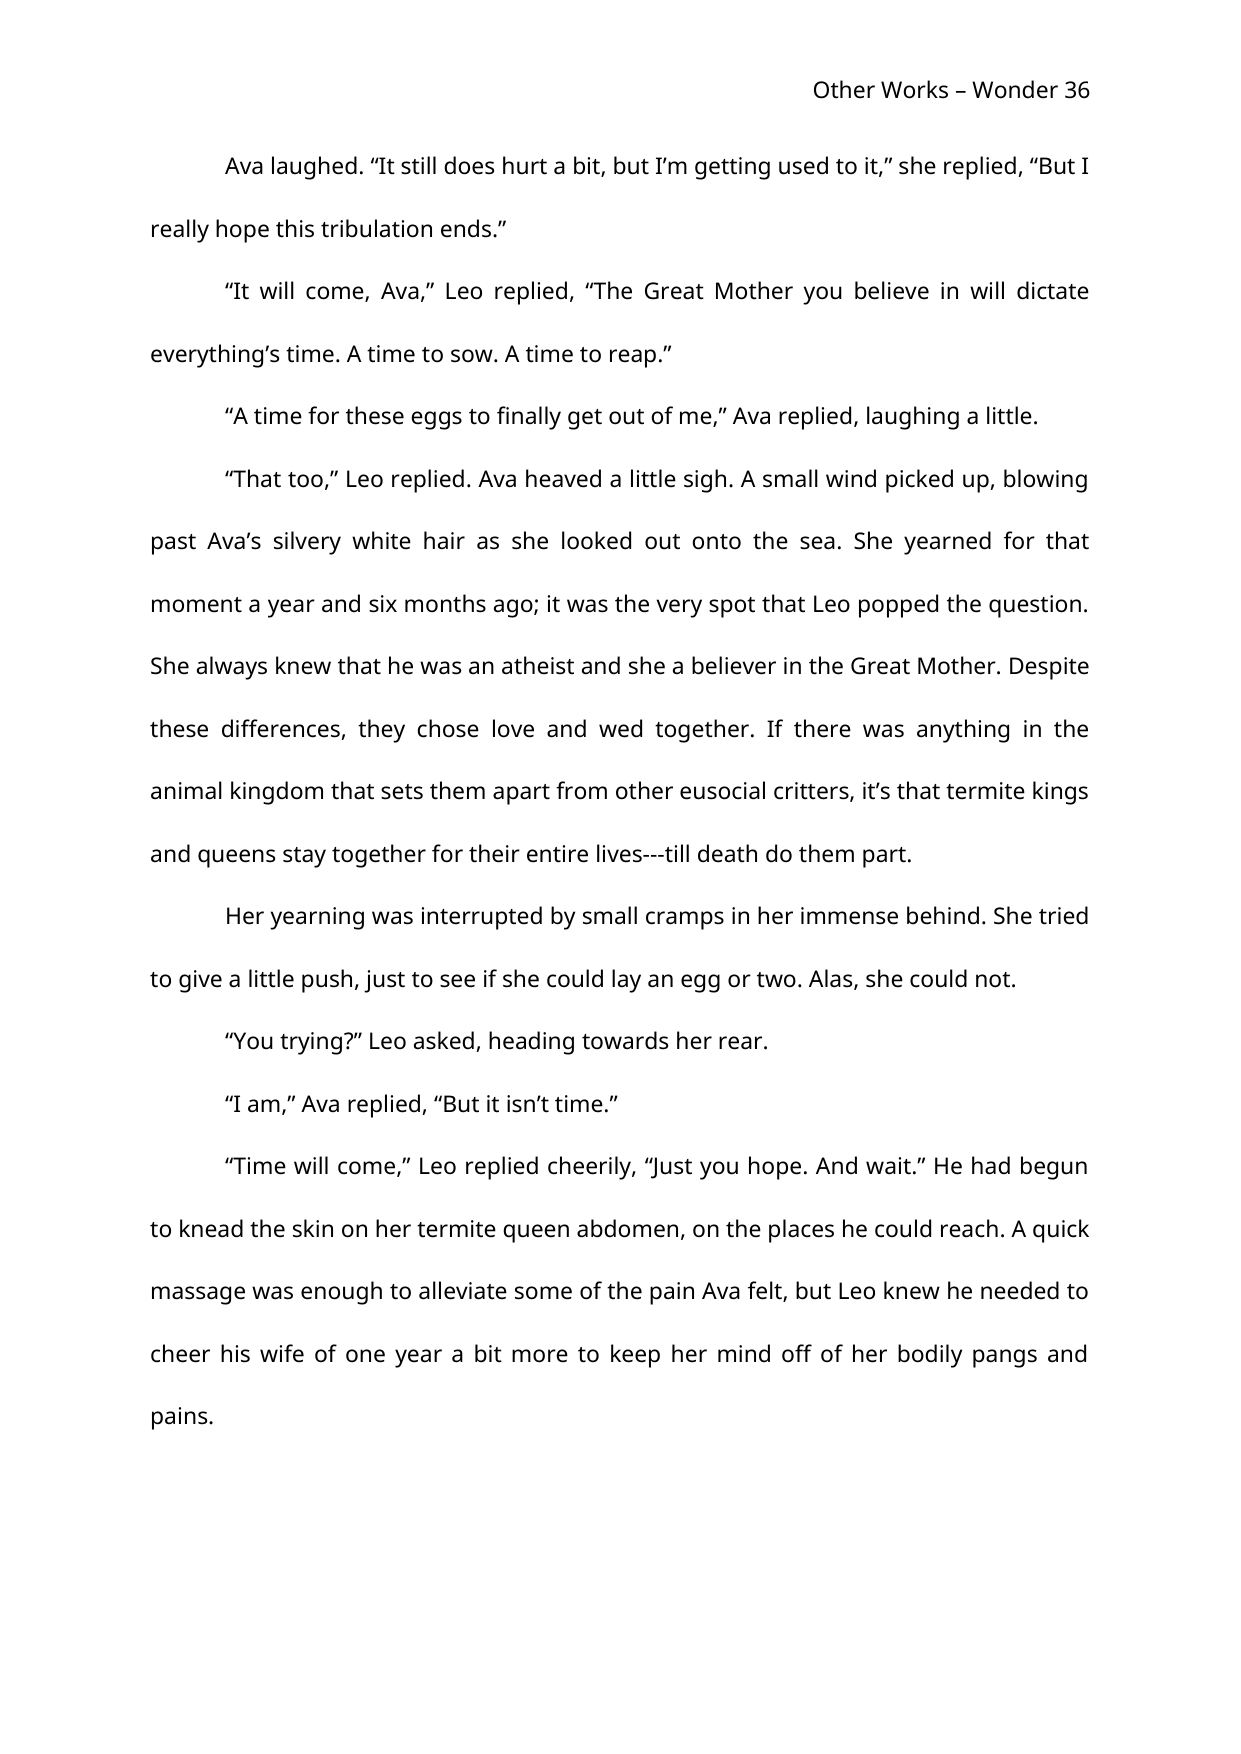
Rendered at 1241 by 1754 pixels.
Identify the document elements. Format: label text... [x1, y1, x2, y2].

text “It will come, Ava,” Leo replied, “The Great Mother you believe in will dictate everything’s time. A time to sow. A time to reap.” [150, 275, 1090, 369]
text “That too,” Leo replied. Ava heaved a little sigh. A small wind picked up, blowing past Ava’s silvery white hair as she looked out onto the sea. She yearned for that moment a year and six months ago; it was the very spot that Leo popped the question. She always knew that he was an atheist and she a believer in the Great Mother. Despite these differences, they chose love and wed together. If there was anything in the animal kingdom that sets them apart from other eusocial critters, it’s that termite kings and queens stay together for their entire lives---till death do them part. [150, 462, 1090, 869]
text Her yearning was interrupted by small cramps in her immense behind. She tried to give a little push, just to see if she could lay an egg or two. Alas, she could not. [150, 900, 1090, 994]
text “A time for these eggs to finally get out of me,” Ava replied, laughing a little. [150, 400, 1090, 431]
text Ava laughed. “It still does hurt a bit, but I’m getting used to it,” she replied, “But I really hope this tribulation ends.” [150, 150, 1090, 244]
text “Time will come,” Leo replied cheerily, “Just you hope. And wait.” He had begun to knead the skin on her termite queen abdomen, on the places he could reach. A quick massage was enough to alleviate some of the pain Ava felt, but Leo knew he needed to cheer his wife of one year a bit more to keep her mind off of her bodily pangs and pains. [150, 1150, 1090, 1431]
text “I am,” Ava replied, “But it isn’t time.” [150, 1087, 1090, 1119]
text “You trying?” Leo asked, heading towards her rear. [150, 1025, 1090, 1056]
